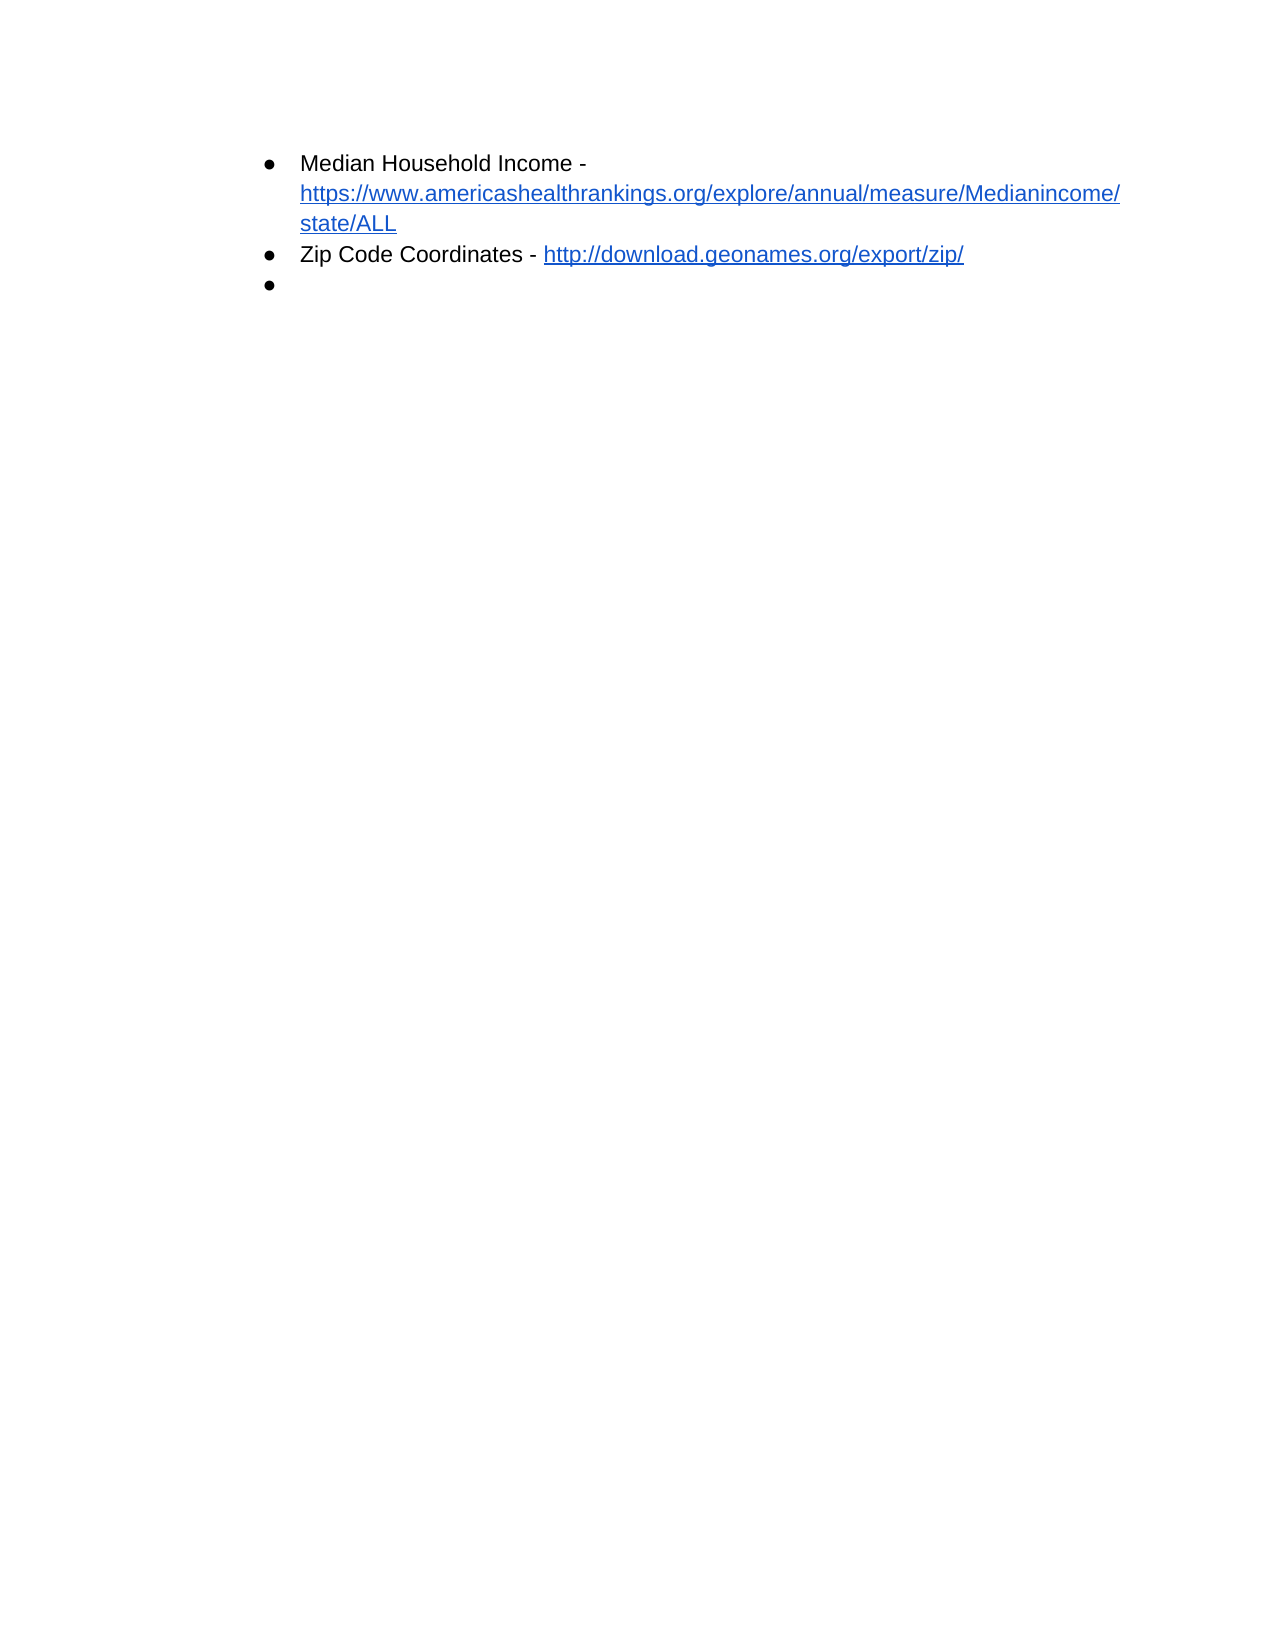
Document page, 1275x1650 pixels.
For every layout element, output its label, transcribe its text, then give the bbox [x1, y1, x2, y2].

list Zip Code Coordinates - http://download.geonames.org/export/zip/ [262, 241, 1125, 267]
list Median Household Income - https://www.americashealthrankings.org/explore/annual/measure/Medianincome/state/ALL [262, 150, 1125, 237]
